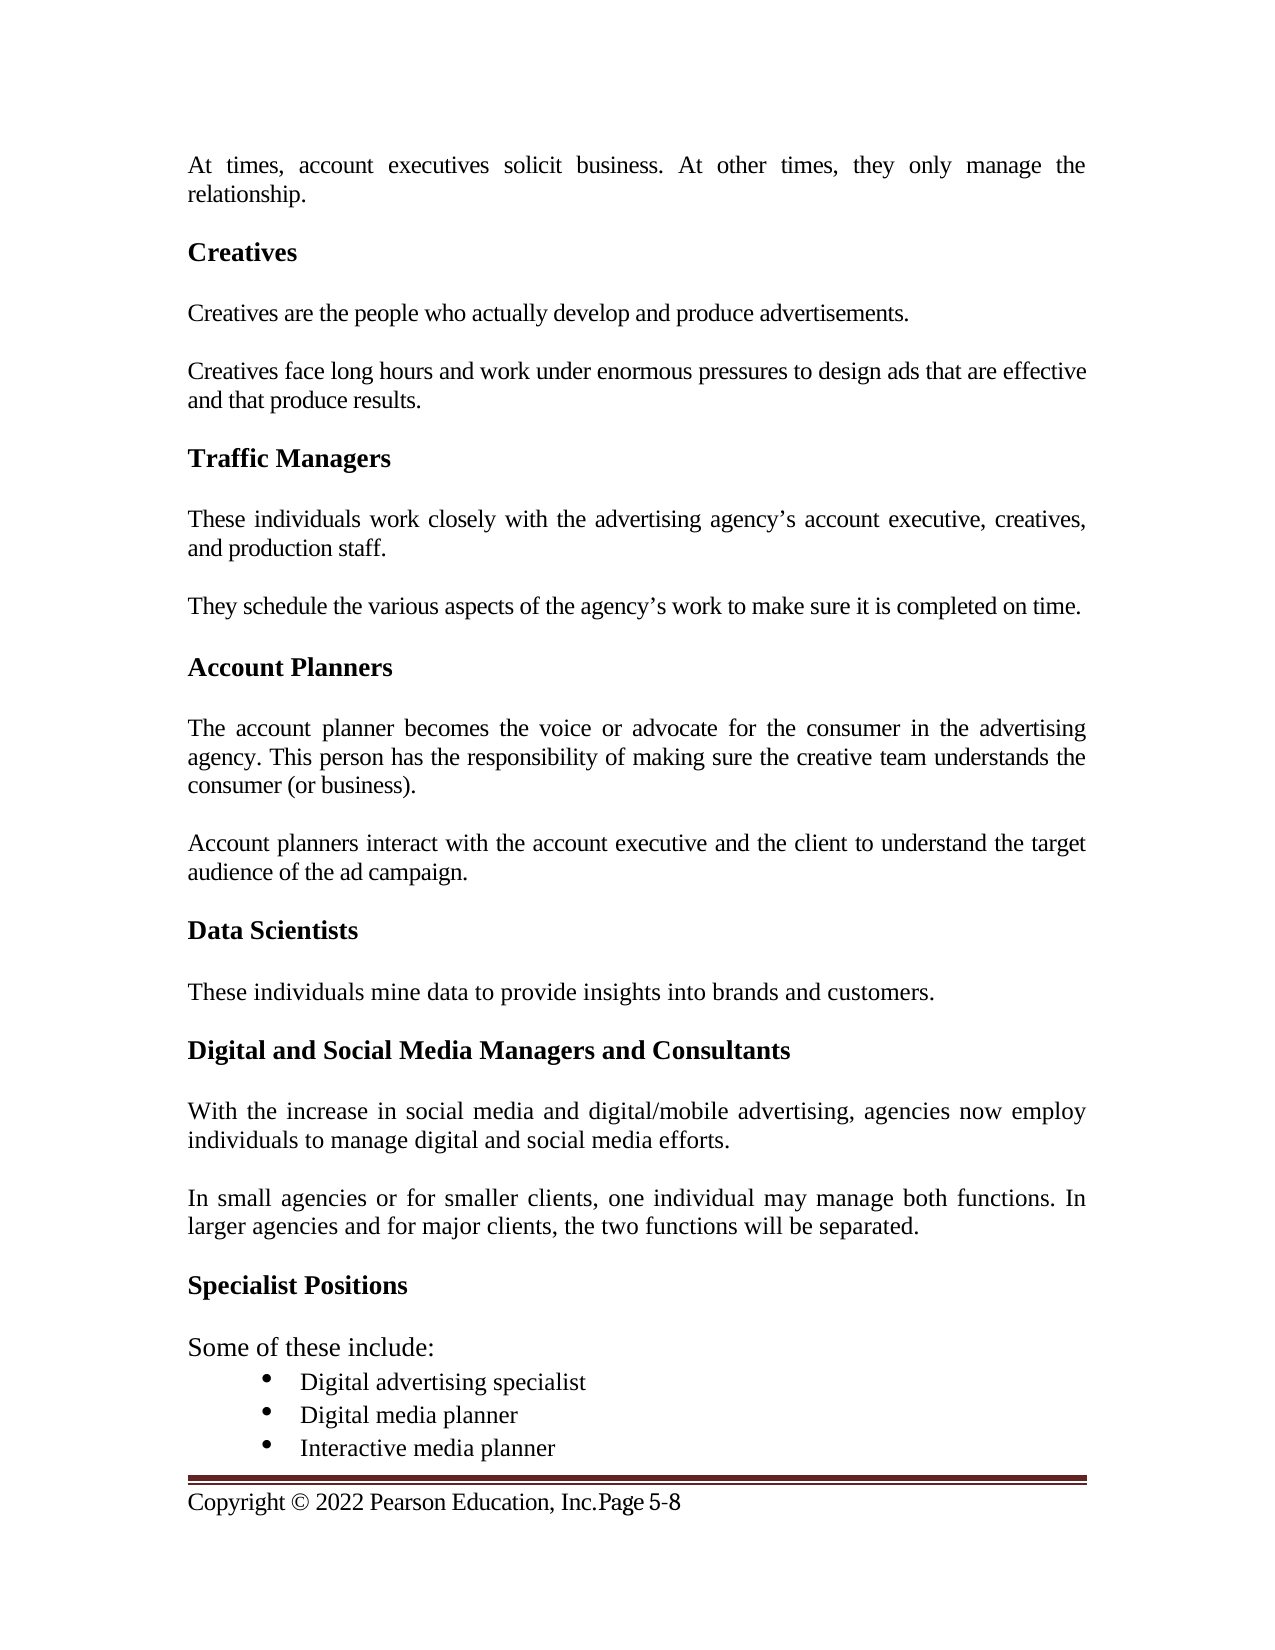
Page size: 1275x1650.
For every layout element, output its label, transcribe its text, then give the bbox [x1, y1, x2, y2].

text Some of these include: [187, 1331, 1087, 1362]
text These individuals mine data to provide insights into brands and customers. [187, 977, 1087, 1005]
list Digital advertising specialist [262, 1367, 1087, 1396]
text <para>The account planner becomes the voice or advocate for the consumer in the advertising agency. This person has the responsibility of making sure the creative team understands the consumer (or business). [187, 713, 1087, 799]
text Creatives are the people who actually develop and produce advertisements. [187, 298, 1087, 327]
text In small agencies or for smaller clients, one individual may manage both functions. In larger agencies and for major clients, the two functions will be separated. [187, 1183, 1087, 1240]
text Account planners interact with the account executive and the client to understand the target audience of the ad campaign. [187, 828, 1087, 886]
list Interactive media planner [262, 1433, 1087, 1462]
list Digital media planner [262, 1400, 1087, 1429]
text Creatives face long hours and work under enormous pressures to design ads that are effective and that produce results. [187, 356, 1087, 413]
text Traffic Managers [187, 442, 1087, 473]
text At times, account executives solicit business. At other times, they only manage the relationship. [187, 150, 1087, 207]
text Creatives [187, 236, 1087, 267]
text They schedule the various aspects of the agency’s work to make sure it is completed on time. [187, 591, 1087, 619]
text These individuals work closely with the advertising agency’s account executive, creatives, and production staff. [187, 504, 1087, 562]
text With the increase in social media and digital/mobile advertising, agencies now employ individuals to manage digital and social media efforts. [187, 1096, 1087, 1154]
text Digital and Social Media Managers and Consultants [187, 1034, 1087, 1065]
text Data Scientists [187, 914, 1087, 945]
text Specialist Positions [187, 1269, 1087, 1300]
text Account Planners [187, 651, 1087, 682]
